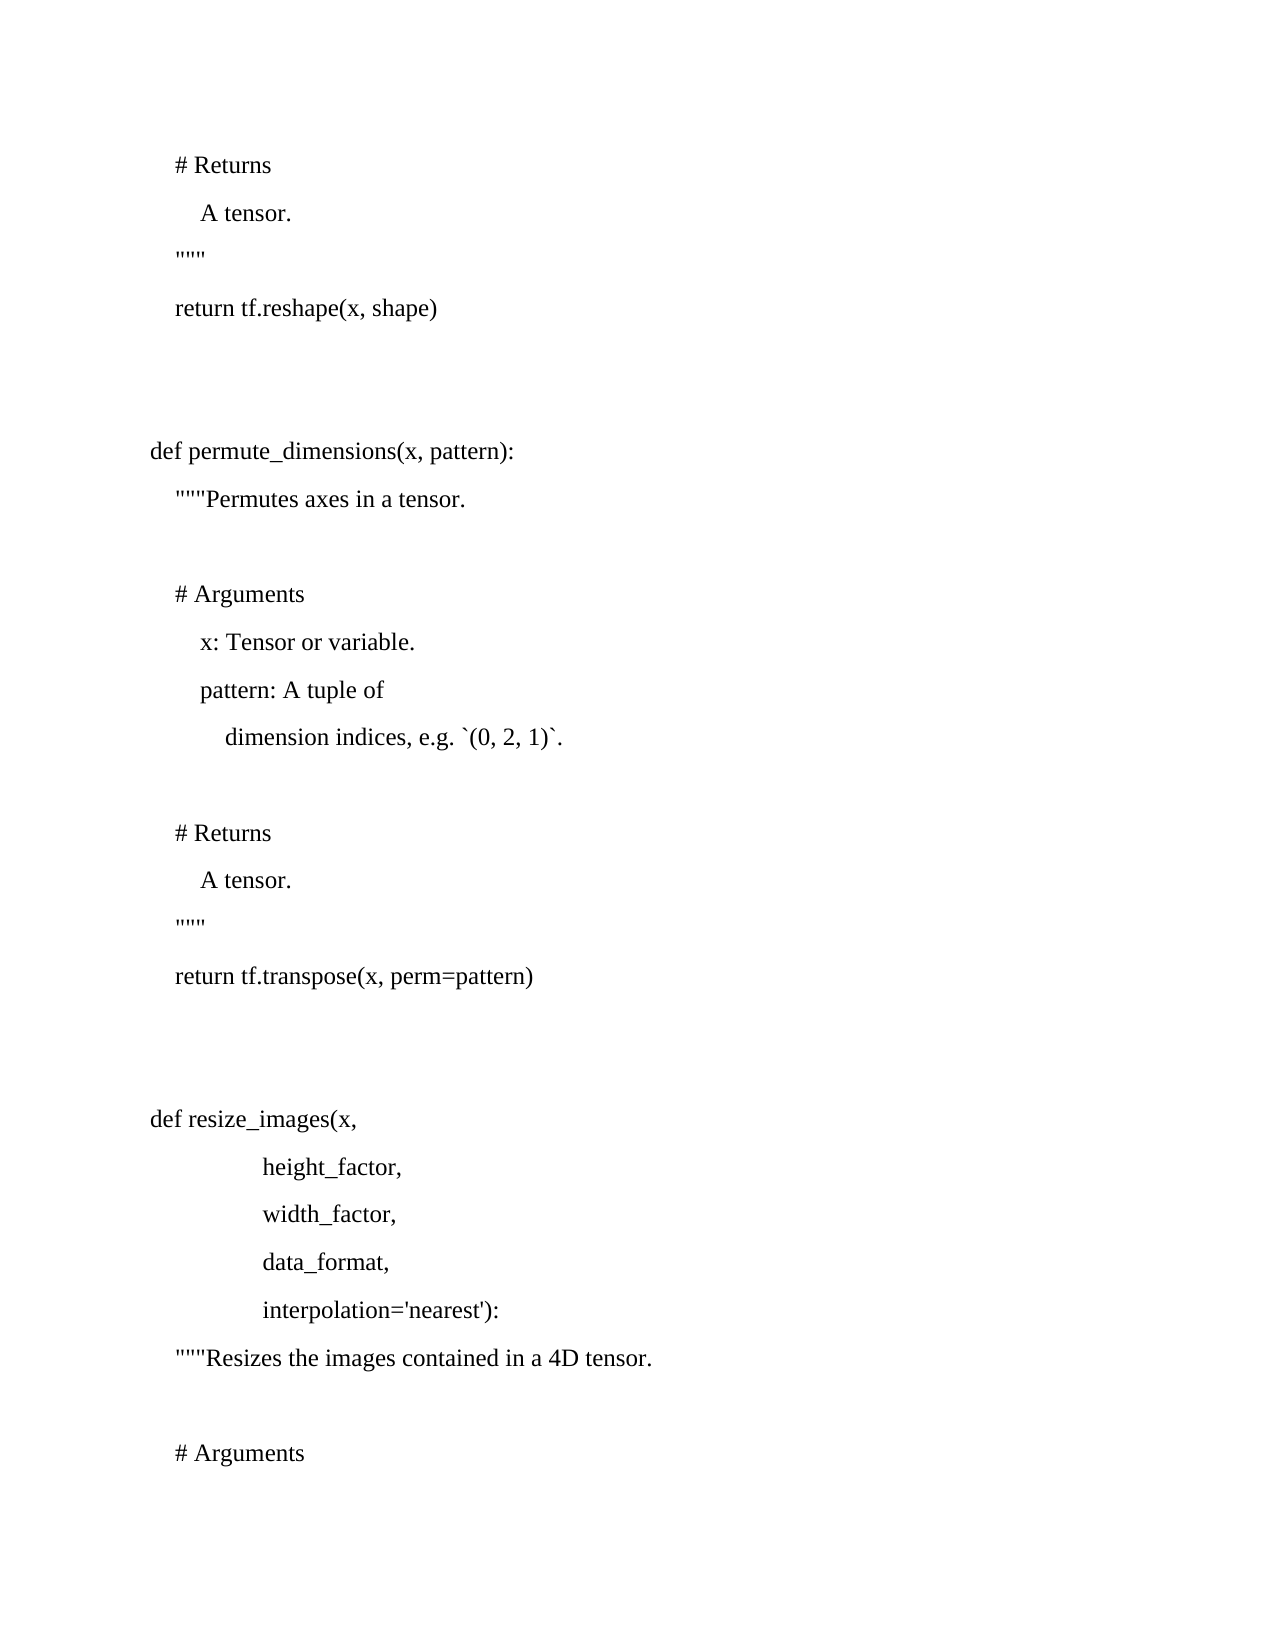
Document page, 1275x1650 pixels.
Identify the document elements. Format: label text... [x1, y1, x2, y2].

text pattern: A tuple of [150, 675, 1125, 703]
text def resize_images(x, [150, 1104, 1125, 1133]
text A tensor. [150, 866, 1125, 894]
text # Arguments [150, 1438, 1125, 1467]
text x: Tensor or variable. [150, 627, 1125, 656]
text return tf.transpose(x, perm=pattern) [150, 961, 1125, 990]
text A tensor. [150, 198, 1125, 226]
text data_format, [150, 1247, 1125, 1276]
text """Resizes the images contained in a 4D tensor. [150, 1343, 1125, 1371]
text """Permutes axes in a tensor. [150, 484, 1125, 513]
text dimension indices, e.g. `(0, 2, 1)`. [150, 722, 1125, 751]
text height_factor, [150, 1152, 1125, 1181]
text """ [150, 913, 1125, 942]
text width_factor, [150, 1199, 1125, 1228]
text """ [150, 245, 1125, 274]
text return tf.reshape(x, shape) [150, 293, 1125, 322]
text # Arguments [150, 579, 1125, 608]
text interpolation='nearest'): [150, 1295, 1125, 1324]
text def permute_dimensions(x, pattern): [150, 436, 1125, 465]
text # Returns [150, 818, 1125, 847]
text # Returns [150, 150, 1125, 179]
